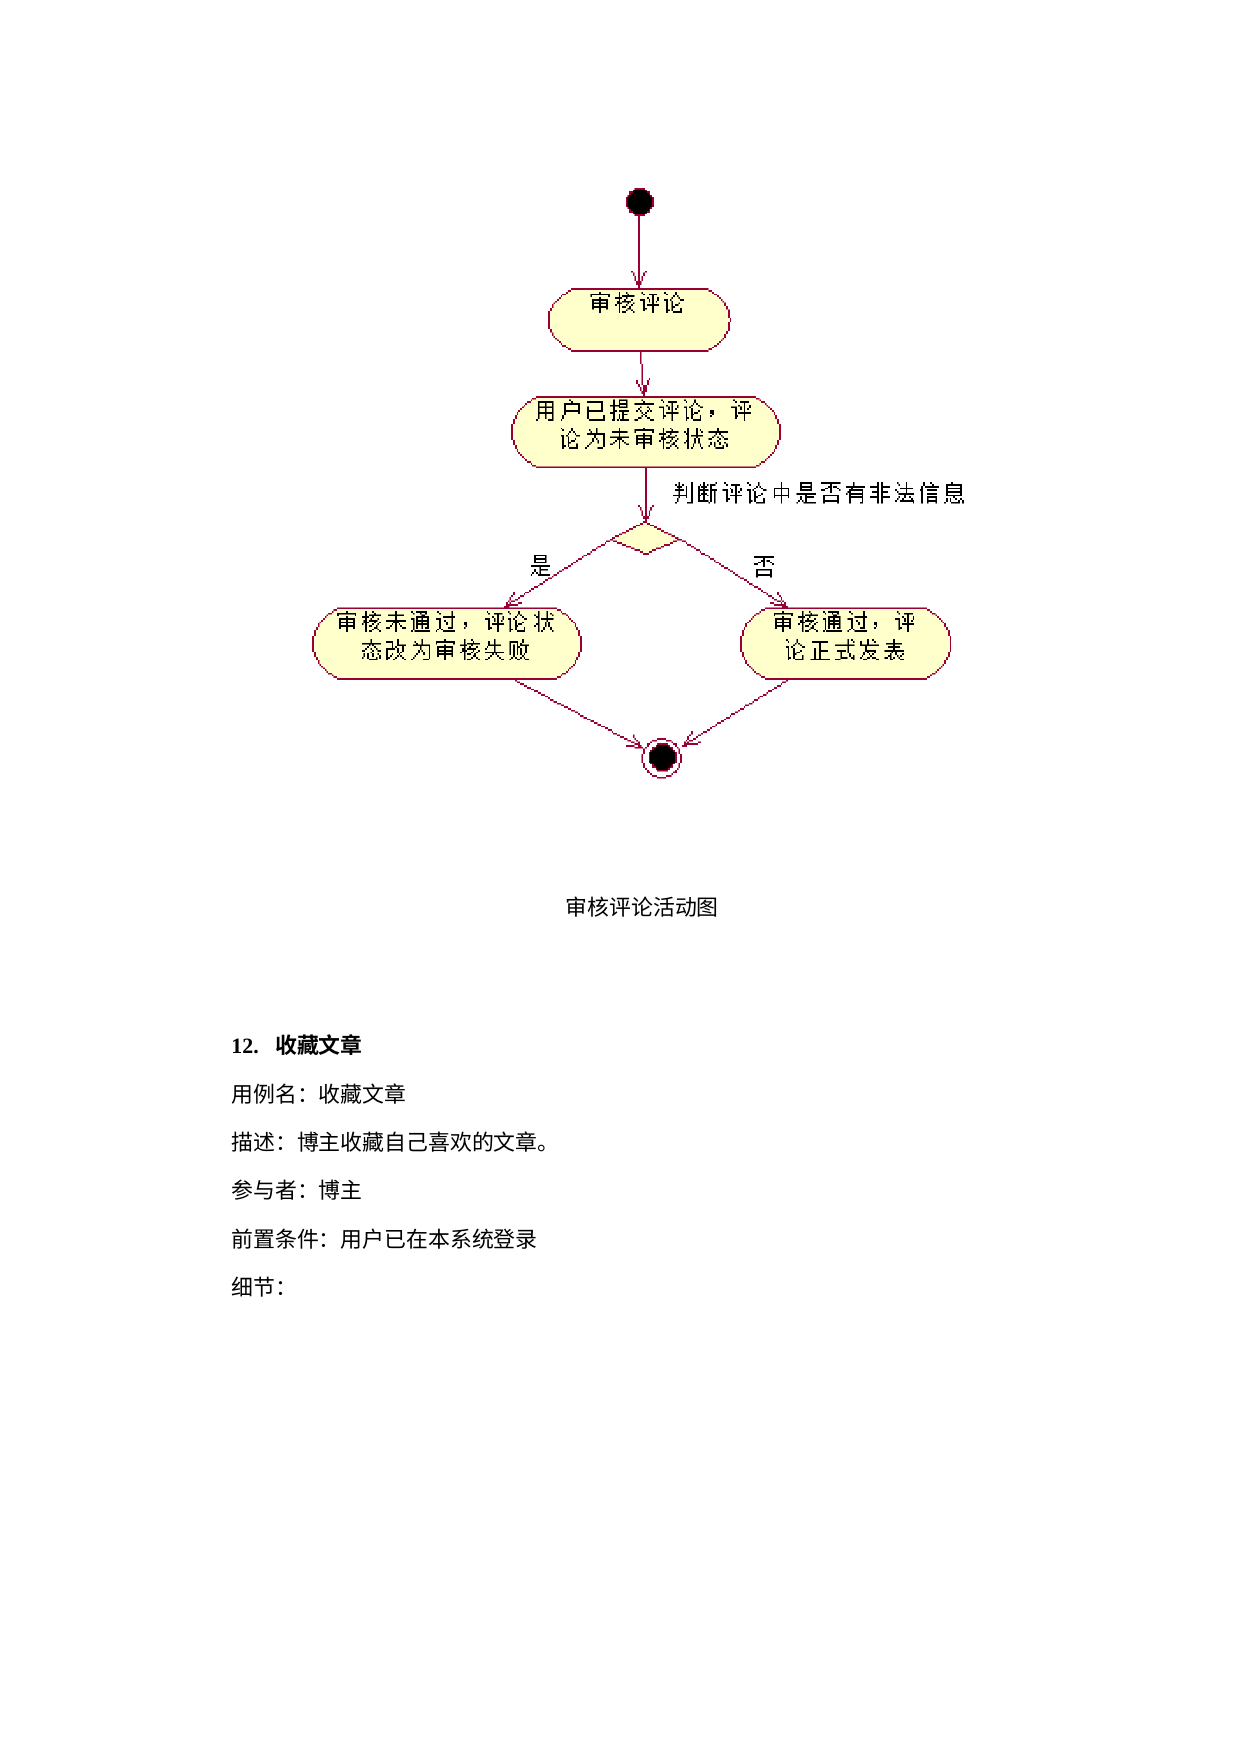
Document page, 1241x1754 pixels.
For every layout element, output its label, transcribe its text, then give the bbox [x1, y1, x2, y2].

picture [231, 162, 1097, 868]
text 描述：博主收藏自己喜欢的文章。 [187, 1125, 1053, 1157]
text 细节： [187, 1270, 1053, 1302]
text 用例名：收藏文章 [187, 1076, 1053, 1109]
text 审核评论活动图 [187, 889, 1053, 922]
text 前置条件：用户已在本系统登录 [187, 1221, 1053, 1254]
list 收藏文章 [187, 1028, 1053, 1061]
text 参与者：博主 [187, 1173, 1053, 1206]
